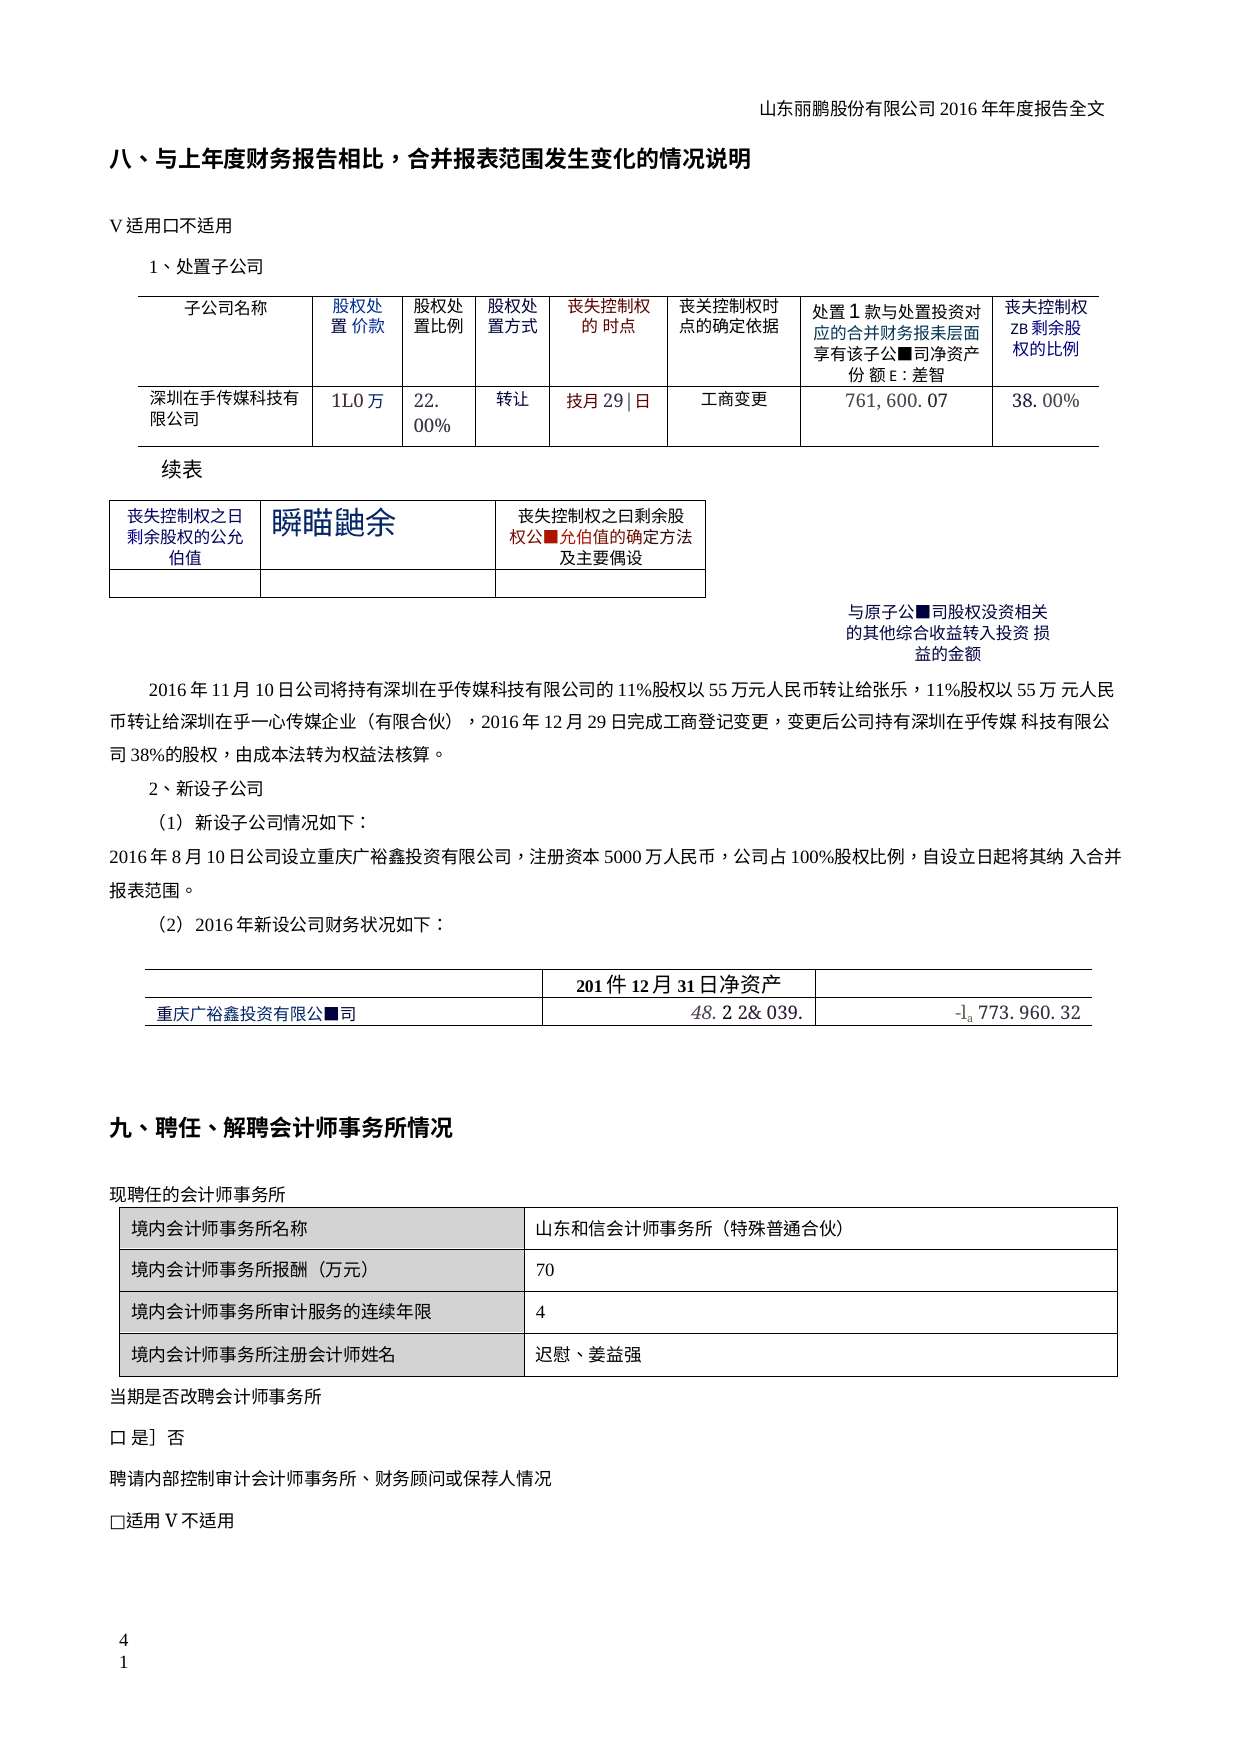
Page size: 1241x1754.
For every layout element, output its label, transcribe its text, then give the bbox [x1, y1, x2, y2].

text 与原子公■司股权没资相关 的其他综合收益转入投资 损益的金额 [842, 602, 1053, 665]
text 口 是］否 [109, 1426, 1128, 1450]
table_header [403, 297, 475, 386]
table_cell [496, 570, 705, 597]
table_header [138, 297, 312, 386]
text 2016年11月10日公司将持有深圳在乎传媒科技有限公司的11%股权以55万元人民币转让给张乐，11%股权以55万 元人民币转让给深圳在乎一心传媒企业（有限合伙），2016年12月29日完成工商登记变更，变更后公司持有深圳在乎传媒 科技有限公司38%的股权，由成本法转为权益法核算。 [109, 598, 1128, 768]
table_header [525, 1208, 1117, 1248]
text 1、处置子公司 [109, 255, 1128, 279]
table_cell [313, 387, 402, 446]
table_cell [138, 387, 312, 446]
text 聘请内部控制审计会计师事务所、财务顾问或保荐人情况 [109, 1467, 1128, 1491]
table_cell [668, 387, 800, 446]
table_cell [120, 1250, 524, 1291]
text （2） 2016年新设公司财务状况如下： [109, 904, 1128, 938]
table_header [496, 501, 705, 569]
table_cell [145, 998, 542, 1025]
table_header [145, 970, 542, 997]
text 当期是否改聘会计师事务所 [109, 1385, 1128, 1409]
text 九、聘任、解聘会计师事务所情况 [109, 1112, 1128, 1143]
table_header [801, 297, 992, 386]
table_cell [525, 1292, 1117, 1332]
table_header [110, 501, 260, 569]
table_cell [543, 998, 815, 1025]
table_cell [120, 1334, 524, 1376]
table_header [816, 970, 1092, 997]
text 2、新设子公司 [109, 768, 1128, 802]
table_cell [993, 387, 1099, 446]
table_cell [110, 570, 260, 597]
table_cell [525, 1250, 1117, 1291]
text V适用口不适用 [109, 214, 1128, 238]
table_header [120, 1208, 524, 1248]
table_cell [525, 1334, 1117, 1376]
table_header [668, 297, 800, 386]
text □适用V不适用 [109, 1507, 1128, 1533]
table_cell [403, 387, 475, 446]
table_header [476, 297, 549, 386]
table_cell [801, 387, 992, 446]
text 续表 [109, 455, 1128, 483]
text 八、与上年度财务报告相比，合并报表范围发生变化的情况说明 [109, 143, 1128, 174]
text 现聘任的会计师事务所 [109, 1182, 1128, 1207]
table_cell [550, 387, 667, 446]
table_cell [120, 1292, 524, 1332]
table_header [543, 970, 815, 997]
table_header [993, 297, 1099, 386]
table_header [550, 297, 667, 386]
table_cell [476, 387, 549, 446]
text （1） 新设子公司情况如下： [109, 802, 1128, 836]
text 2016年8月10日公司设立重庆广裕鑫投资有限公司，注册资本5000万人民币，公司占100%股权比例，自设立日起将其纳 入合并报表范围。 [109, 836, 1128, 904]
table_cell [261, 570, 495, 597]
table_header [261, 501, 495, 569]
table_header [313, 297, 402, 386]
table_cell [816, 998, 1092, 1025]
